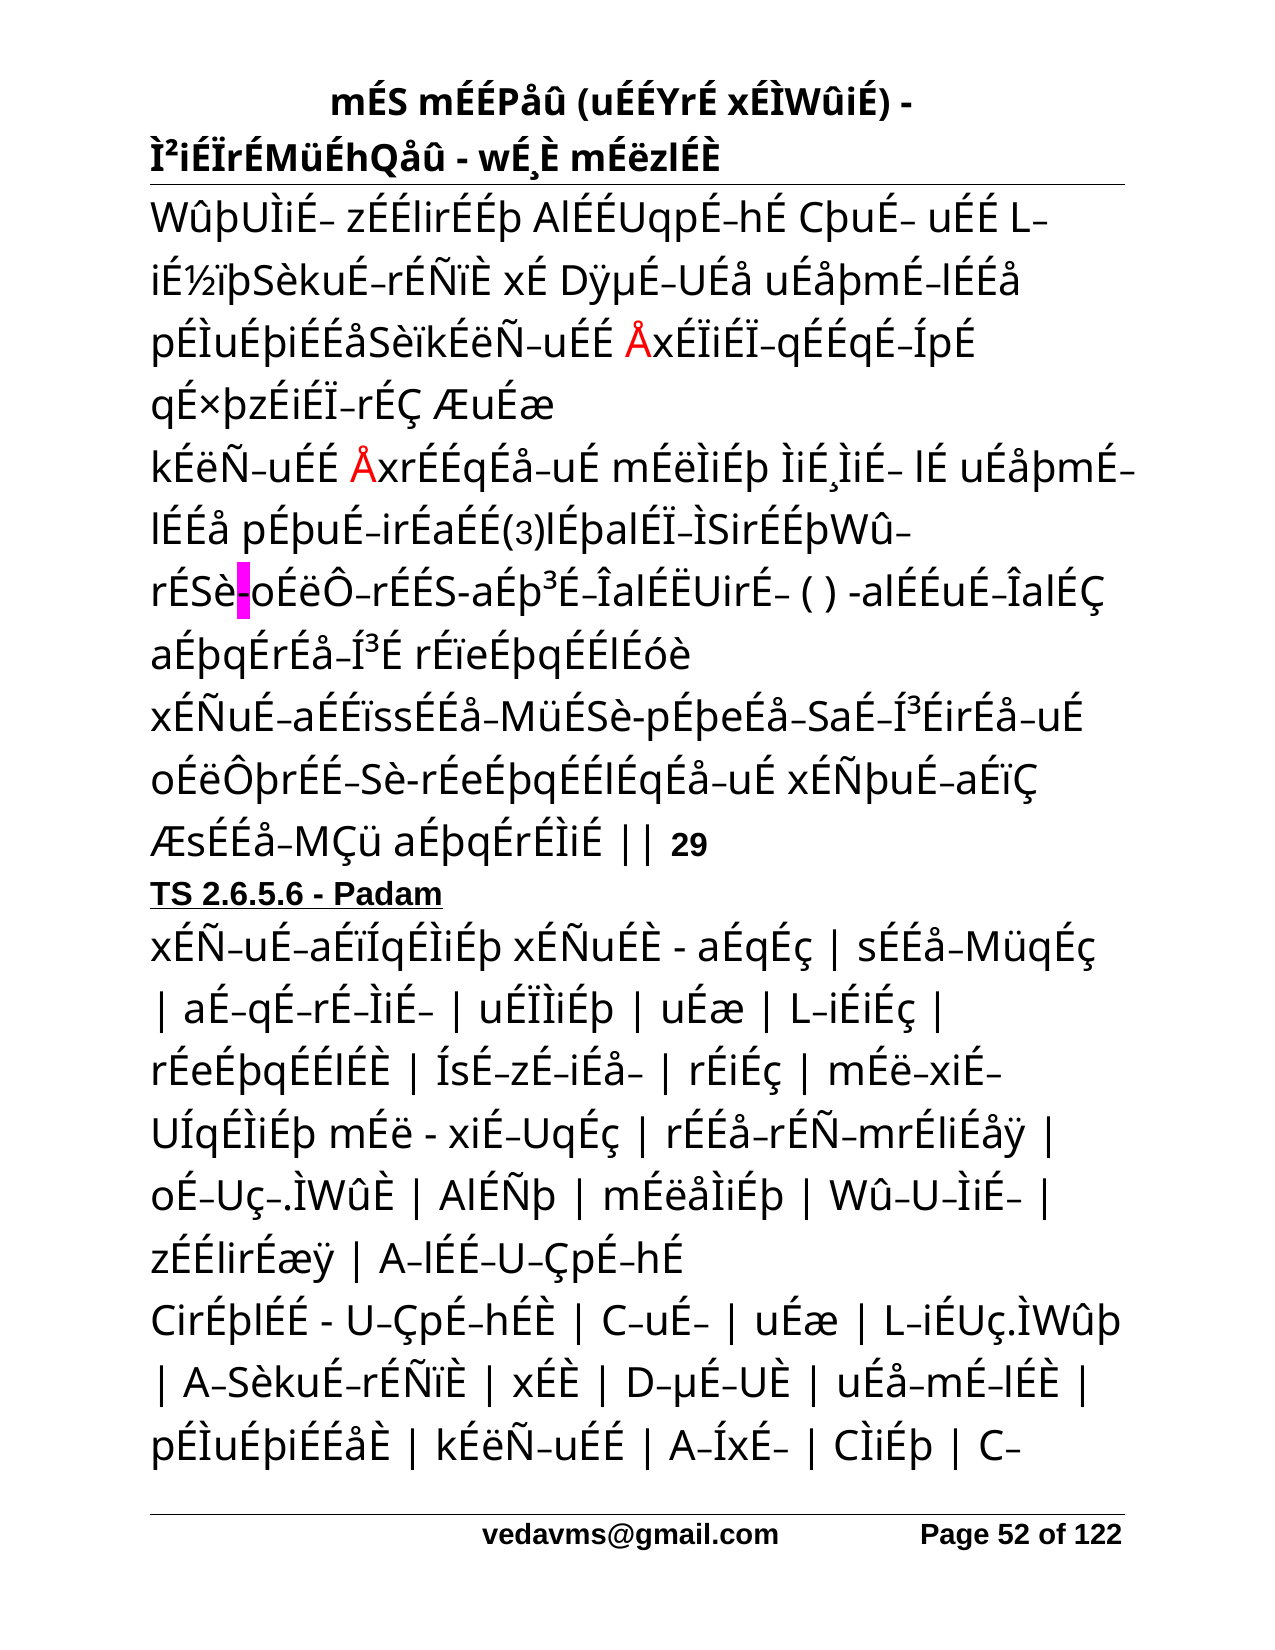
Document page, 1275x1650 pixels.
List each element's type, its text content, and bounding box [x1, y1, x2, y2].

text xÉÑ–uÉ–aÉïÍqÉÌiÉþ xÉÑuÉÈ - aÉqÉç | sÉÉå–MüqÉç | aÉ–qÉ–rÉ–ÌiÉ– | uÉÏÌiÉþ | uÉæ | L–iÉiÉç | rÉeÉþqÉÉlÉÈ | ÍsÉ–zÉ–iÉå– | rÉiÉç | mÉë–xiÉ–UÍqÉÌiÉþ mÉë - xiÉ–UqÉç | rÉÉå–rÉÑ–mrÉliÉåÿ | [150, 916, 1125, 1160]
text xÉÑuÉ–aÉÉïssÉÉå–MüÉSè-pÉþeÉå–SaÉ–Í³ÉirÉå–uÉ oÉëÔþrÉÉ–Sè-rÉeÉþqÉÉlÉqÉå–uÉ xÉÑþuÉ–aÉïÇ [150, 687, 1144, 806]
text ÆsÉÉå–MÇü aÉþqÉrÉÌiÉ || 29 [150, 812, 1144, 869]
text kÉëÑ–uÉÉ ÅxrÉÉqÉå–uÉ mÉëÌiÉþ ÌiÉ¸ÌiÉ– lÉ uÉåþmÉ–lÉÉå pÉþuÉ–irÉaÉÉ(3)lÉþalÉÏ–ÌSirÉÉþWû– [150, 437, 1144, 557]
text rÉSè-oÉëÔ–rÉÉS-aÉþ³É–ÎalÉËUirÉ– ( ) -alÉÉuÉ–ÎalÉÇ aÉþqÉrÉå–Í³É rÉïeÉþqÉÉlÉóè [150, 562, 1144, 681]
text oÉ–Uç–.ÌWûÈ | AlÉÑþ | mÉëåÌiÉþ | Wû–U–ÌiÉ– | zÉÉlirÉæÿ | A–lÉÉ–U–ÇpÉ–hÉ [150, 1166, 1125, 1285]
text TS 2.6.5.6 - Padam [150, 874, 1158, 913]
